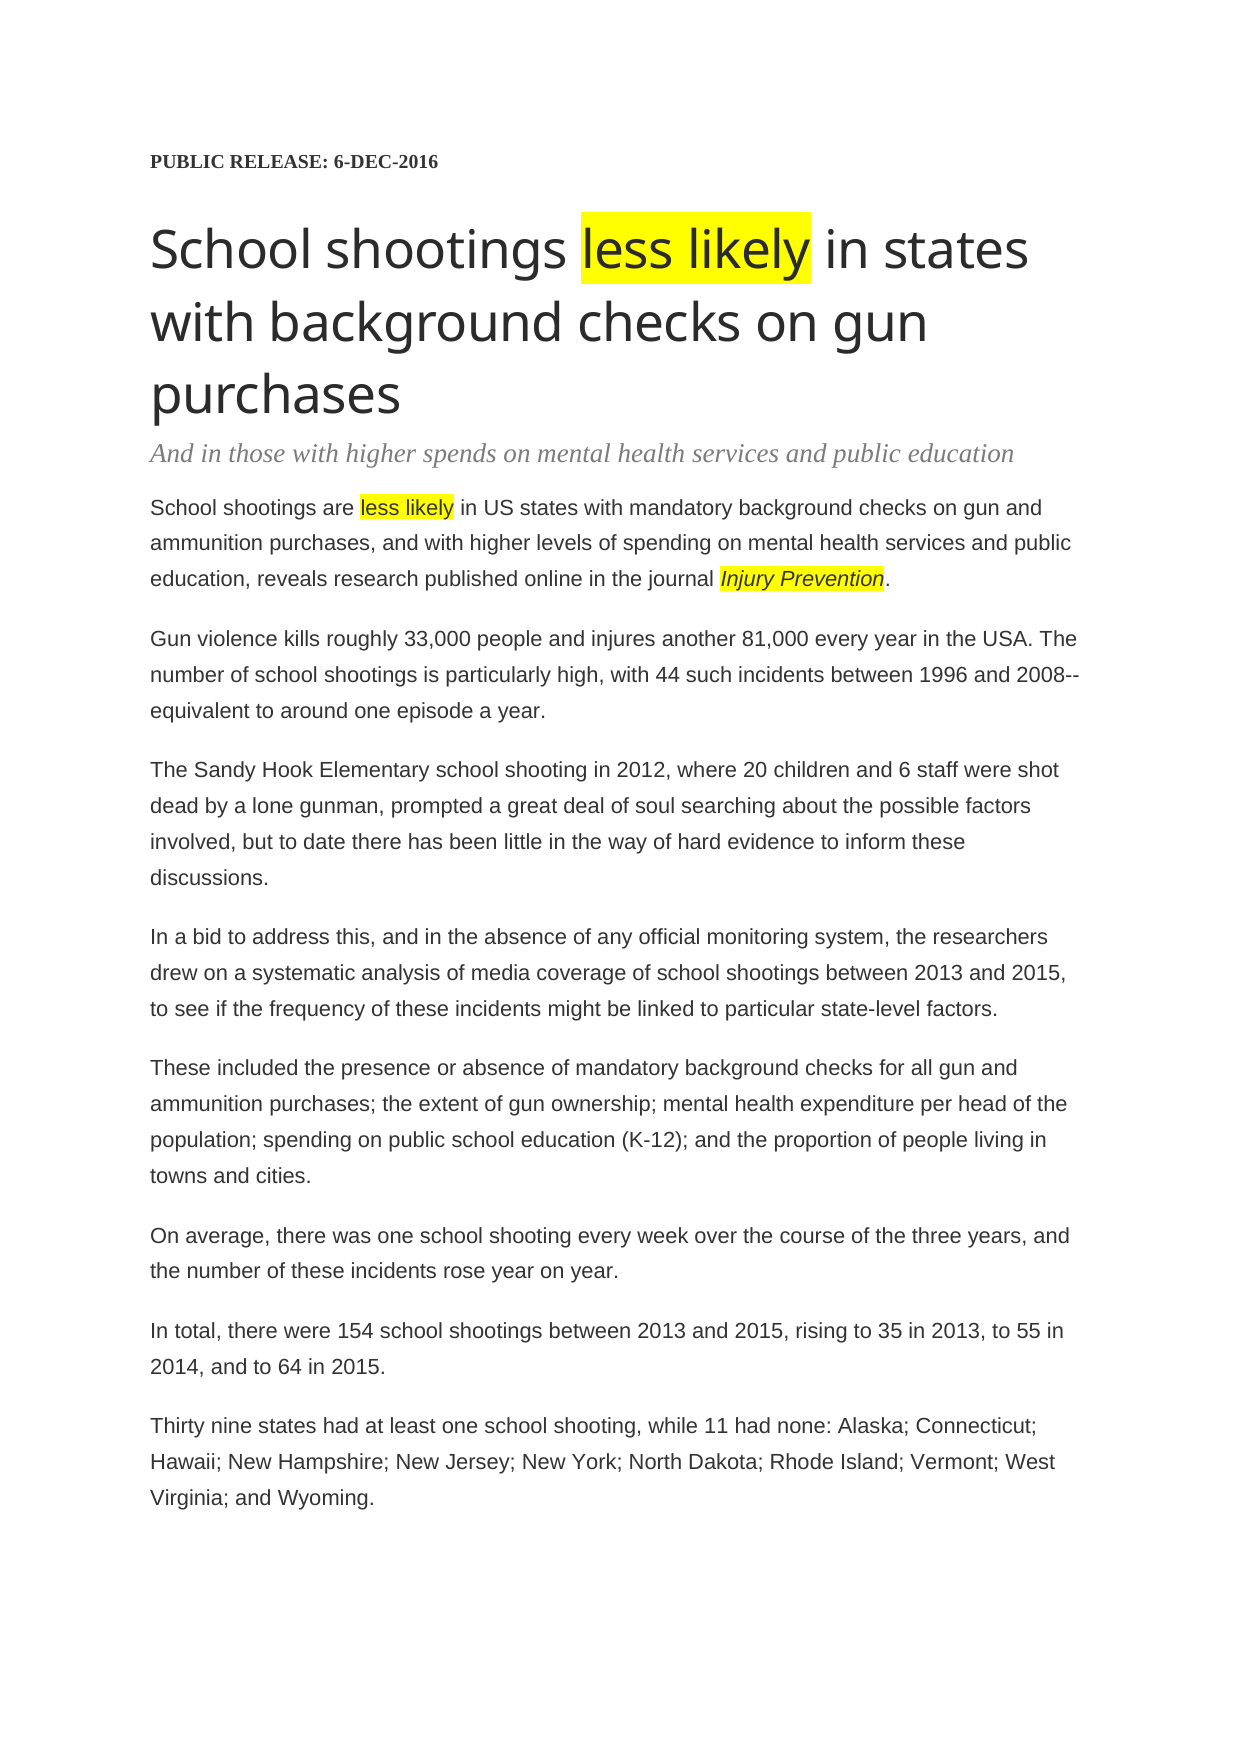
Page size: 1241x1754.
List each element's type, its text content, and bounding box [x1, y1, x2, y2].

text School shootings less likely in states with background checks on gun purchases [150, 212, 1090, 429]
text Gun violence kills roughly 33,000 people and injures another 81,000 every year in the USA. The number of school shootings is particularly high, with 44 such incidents between 1996 and 2008--equivalent to around one episode a year. [150, 615, 1090, 723]
text School shootings are less likely in US states with mandatory background checks on gun and ammunition purchases, and with higher levels of spending on mental health services and public education, reveals research published online in the journal Injury Prevention. [150, 484, 1090, 591]
text And in those with higher spends on mental health services and public education [150, 437, 1090, 468]
text PUBLIC RELEASE: 6-DEC-2016 [150, 150, 1090, 173]
text In a bid to address this, and in the absence of any official monitoring system, the researchers drew on a systematic analysis of media coverage of school shootings between 2013 and 2015, to see if the frequency of these incidents might be linked to particular state-level factors. [150, 913, 1090, 1021]
text The Sandy Hook Elementary school shooting in 2012, where 20 children and 6 staff were shot dead by a lone gunman, prompted a great deal of soul searching about the possible factors involved, but to date there has been little in the way of hard evidence to inform these discussions. [150, 746, 1090, 890]
text In total, there were 154 school shootings between 2013 and 2015, rising to 35 in 2013, to 55 in 2014, and to 64 in 2015. [150, 1307, 1090, 1379]
text On average, there was one school shooting every week over the course of the three years, and the number of these incidents rose year on year. [150, 1212, 1090, 1284]
text These included the presence or absence of mandatory background checks for all gun and ammunition purchases; the extent of gun ownership; mental health expenditure per head of the population; spending on public school education (K-12); and the proportion of people living in towns and cities. [150, 1044, 1090, 1188]
text Thirty nine states had at least one school shooting, while 11 had none: Alaska; Connecticut; Hawaii; New Hampshire; New Jersey; New York; North Dakota; Rhode Island; Vermont; West Virginia; and Wyoming. [150, 1402, 1090, 1510]
